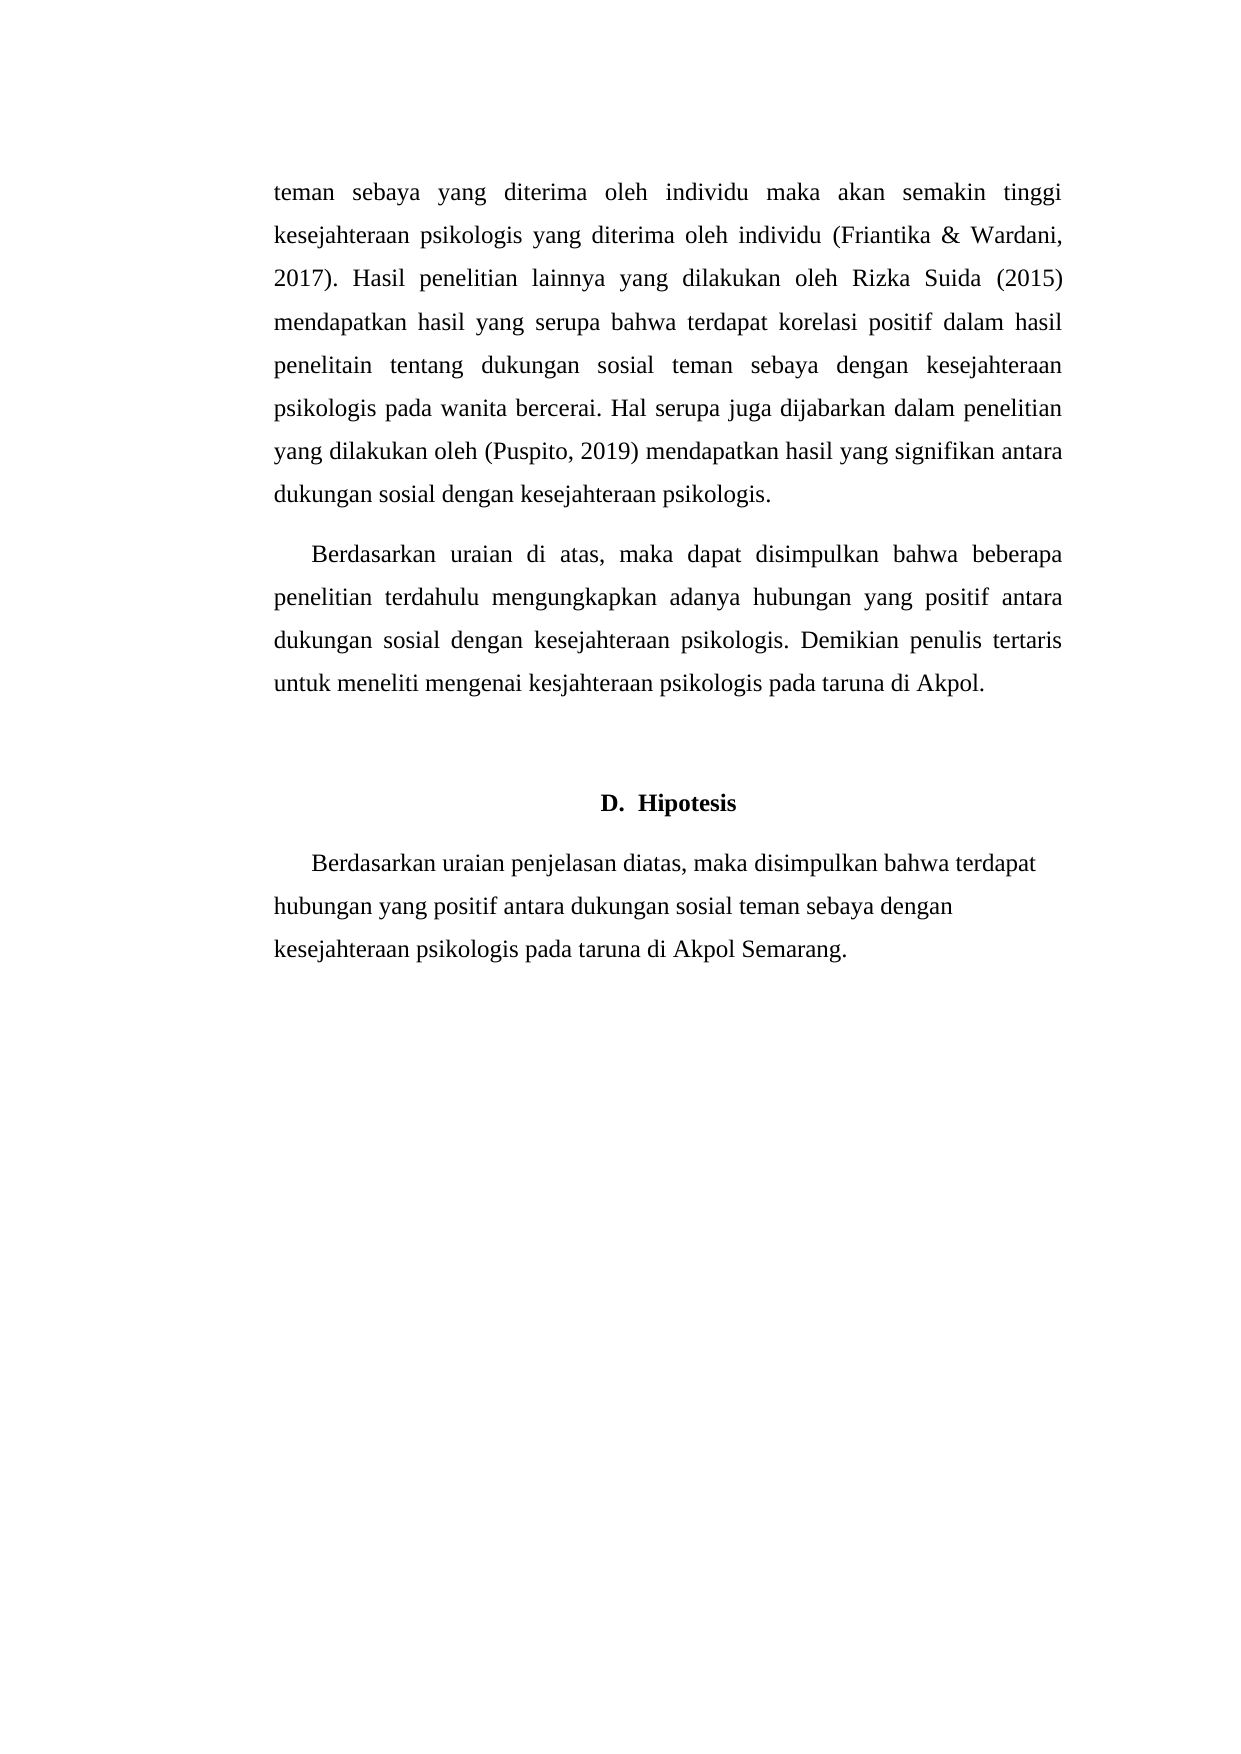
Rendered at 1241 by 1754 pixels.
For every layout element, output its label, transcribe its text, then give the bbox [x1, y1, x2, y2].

list Hipotesis [274, 788, 1063, 817]
text Berdasarkan uraian di atas, maka dapat disimpulkan bahwa beberapa penelitian terdahulu mengungkapkan adanya hubungan yang positif antara dukungan sosial dengan kesejahteraan psikologis. Demikian penulis tertaris untuk meneliti mengenai kesjahteraan psikologis pada taruna di Akpol. [274, 539, 1063, 697]
text Berdasarkan uraian penjelasan diatas, maka disimpulkan bahwa terdapat hubungan yang positif antara dukungan sosial teman sebaya dengan kesejahteraan psikologis pada taruna di Akpol Semarang. [274, 848, 1063, 963]
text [274, 177, 1063, 508]
